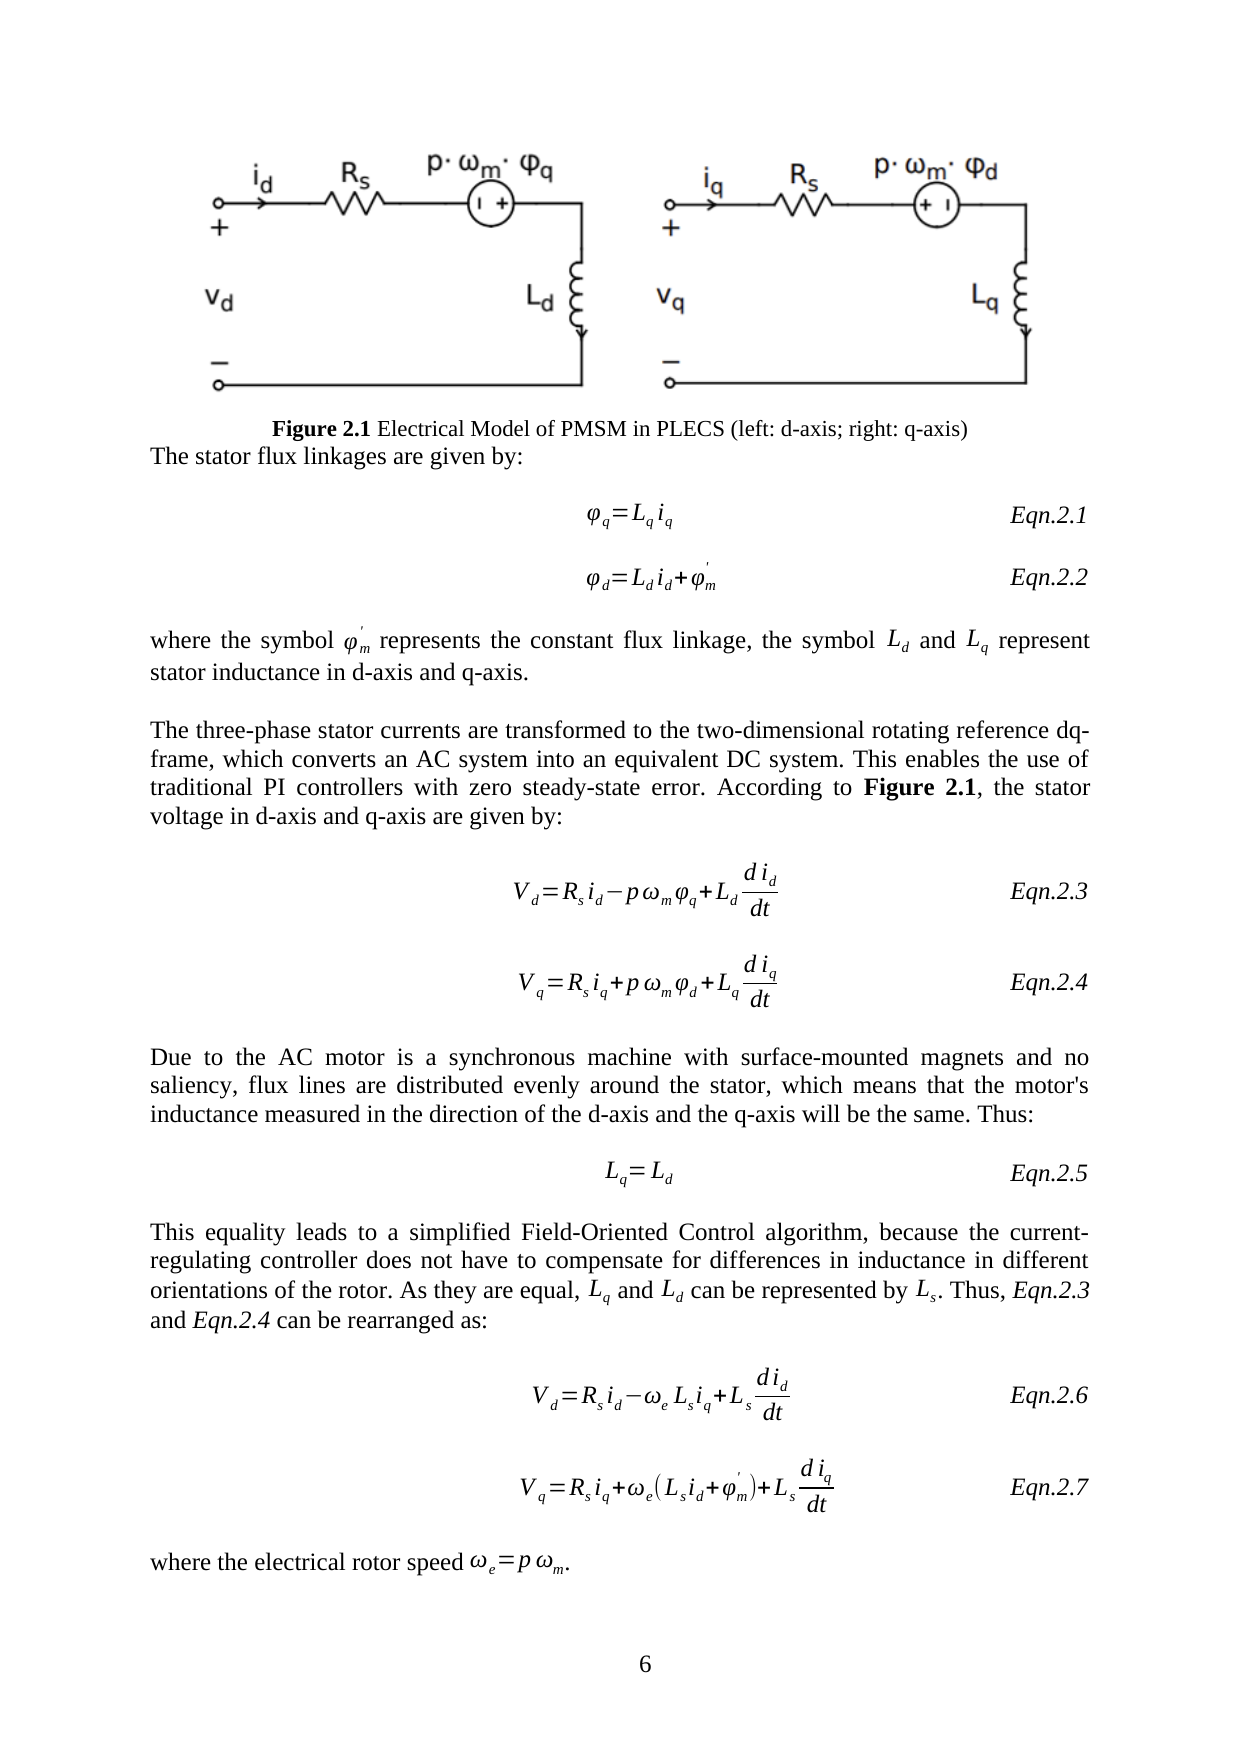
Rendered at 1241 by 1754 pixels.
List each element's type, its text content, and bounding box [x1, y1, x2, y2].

text The three-phase stator currents are transformed to the two-dimensional rotating reference dq-frame, which converts an AC system into an equivalent DC system. This enables the use of traditional PI controllers with zero steady-state error. According to Figure 2.1, the stator voltage in d-axis and q-axis are given by: [150, 715, 1090, 830]
text Eqn.2.5 [150, 1157, 1090, 1188]
text Eqn.2.2 [150, 559, 1090, 594]
text Eqn.2.6 [150, 1363, 1090, 1426]
text Eqn.2.7 [150, 1454, 1090, 1517]
picture [168, 150, 1073, 415]
text where the electrical rotor speed . [150, 1546, 1090, 1577]
text Eqn.2.1 [150, 499, 1090, 530]
text where the symbol represents the constant flux linkage, the symbol and represent stator inductance in d-axis and q-axis. [150, 623, 1090, 686]
text The stator flux linkages are given by: [150, 441, 1090, 470]
text This equality leads to a simplified Field-Oriented Control algorithm, because the current-regulating controller does not have to compensate for differences in inductance in different orientations of the rotor. As they are equal, and can be represented by . Thus, Eqn.2.3 and Eqn.2.4 can be rearranged as: [150, 1217, 1090, 1334]
text Eqn.2.3 [150, 859, 1090, 921]
text Figure 2.1 Electrical Model of PMSM in PLECS (left: d-axis; right: q-axis) [150, 415, 1090, 441]
text Due to the AC motor is a synchronous machine with surface-mounted magnets and no saliency, flux lines are distributed evenly around the stator, which means that the motor's inductance measured in the direction of the d-axis and the q-axis will be the same. Thus: [150, 1042, 1090, 1128]
text Eqn.2.4 [150, 950, 1090, 1013]
